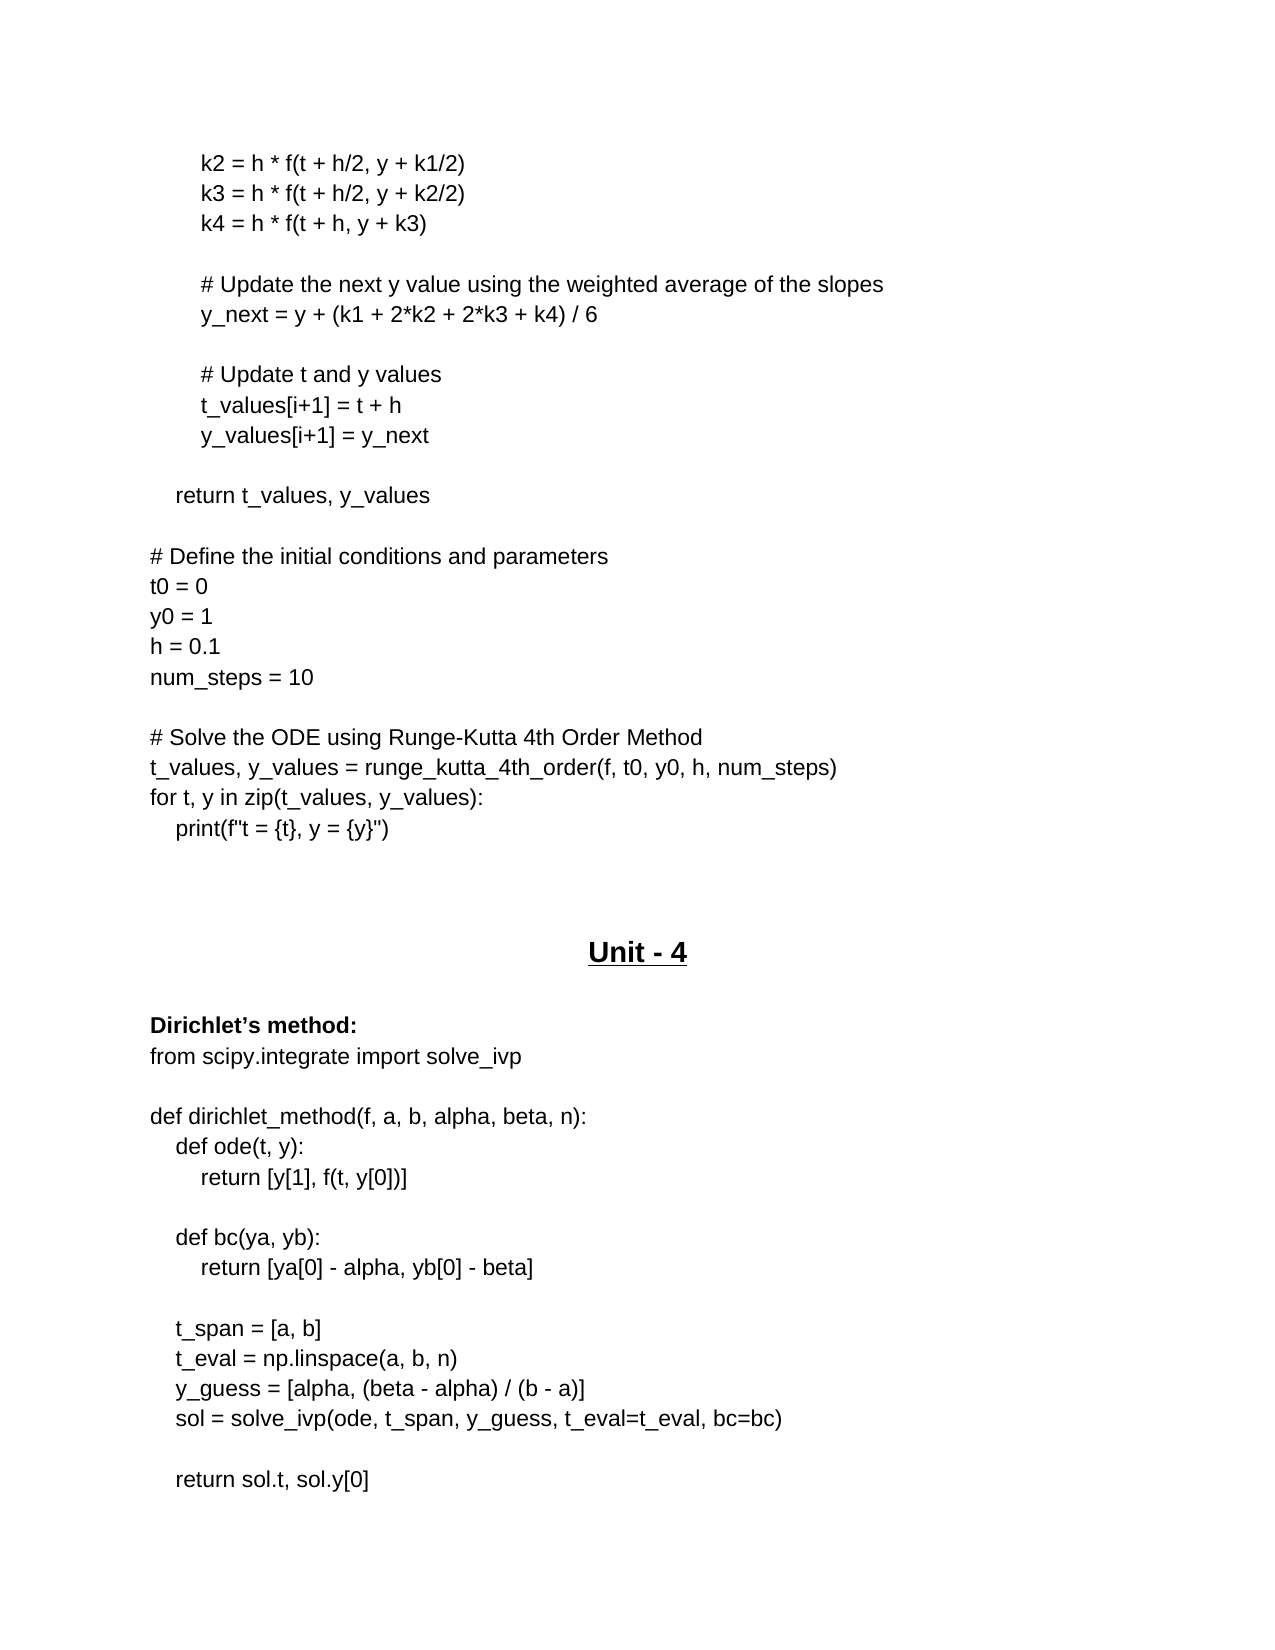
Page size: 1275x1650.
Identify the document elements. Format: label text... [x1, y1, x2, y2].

text t_eval = np.linspace(a, b, n) [150, 1345, 1125, 1371]
text return sol.t, sol.y[0] [150, 1466, 1125, 1492]
text Dirichlet’s method: [150, 1012, 1125, 1039]
text def dirichlet_method(f, a, b, alpha, beta, n): [150, 1103, 1125, 1129]
text h = 0.1 [150, 633, 1125, 660]
text y0 = 1 [150, 603, 1125, 629]
text from scipy.integrate import solve_ivp [150, 1043, 1125, 1069]
text t_values, y_values = runge_kutta_4th_order(f, t0, y0, h, num_steps) [150, 754, 1125, 781]
text def bc(ya, yb): [150, 1224, 1125, 1250]
text def ode(t, y): [150, 1133, 1125, 1160]
text t_span = [a, b] [150, 1314, 1125, 1341]
text print(f"t = {t}, y = {y}") [150, 814, 1125, 841]
text k3 = h * f(t + h/2, y + k2/2) [150, 180, 1125, 207]
text Unit - 4 [150, 935, 1125, 969]
text for t, y in zip(t_values, y_values): [150, 784, 1125, 811]
text return [ya[0] - alpha, yb[0] - beta] [150, 1254, 1125, 1281]
text # Solve the ODE using Runge-Kutta 4th Order Method [150, 724, 1125, 750]
text y_values[i+1] = y_next [150, 422, 1125, 448]
text y_next = y + (k1 + 2*k2 + 2*k3 + k4) / 6 [150, 301, 1125, 327]
text k4 = h * f(t + h, y + k3) [150, 210, 1125, 237]
text t_values[i+1] = t + h [150, 392, 1125, 418]
text k2 = h * f(t + h/2, y + k1/2) [150, 150, 1125, 176]
text # Update the next y value using the weighted average of the slopes [150, 271, 1125, 297]
text y_guess = [alpha, (beta - alpha) / (b - a)] [150, 1375, 1125, 1401]
text sol = solve_ivp(ode, t_span, y_guess, t_eval=t_eval, bc=bc) [150, 1405, 1125, 1432]
text t0 = 0 [150, 573, 1125, 599]
text return [y[1], f(t, y[0])] [150, 1163, 1125, 1190]
text # Update t and y values [150, 361, 1125, 388]
text return t_values, y_values [150, 482, 1125, 509]
text # Define the initial conditions and parameters [150, 543, 1125, 569]
text num_steps = 10 [150, 663, 1125, 690]
